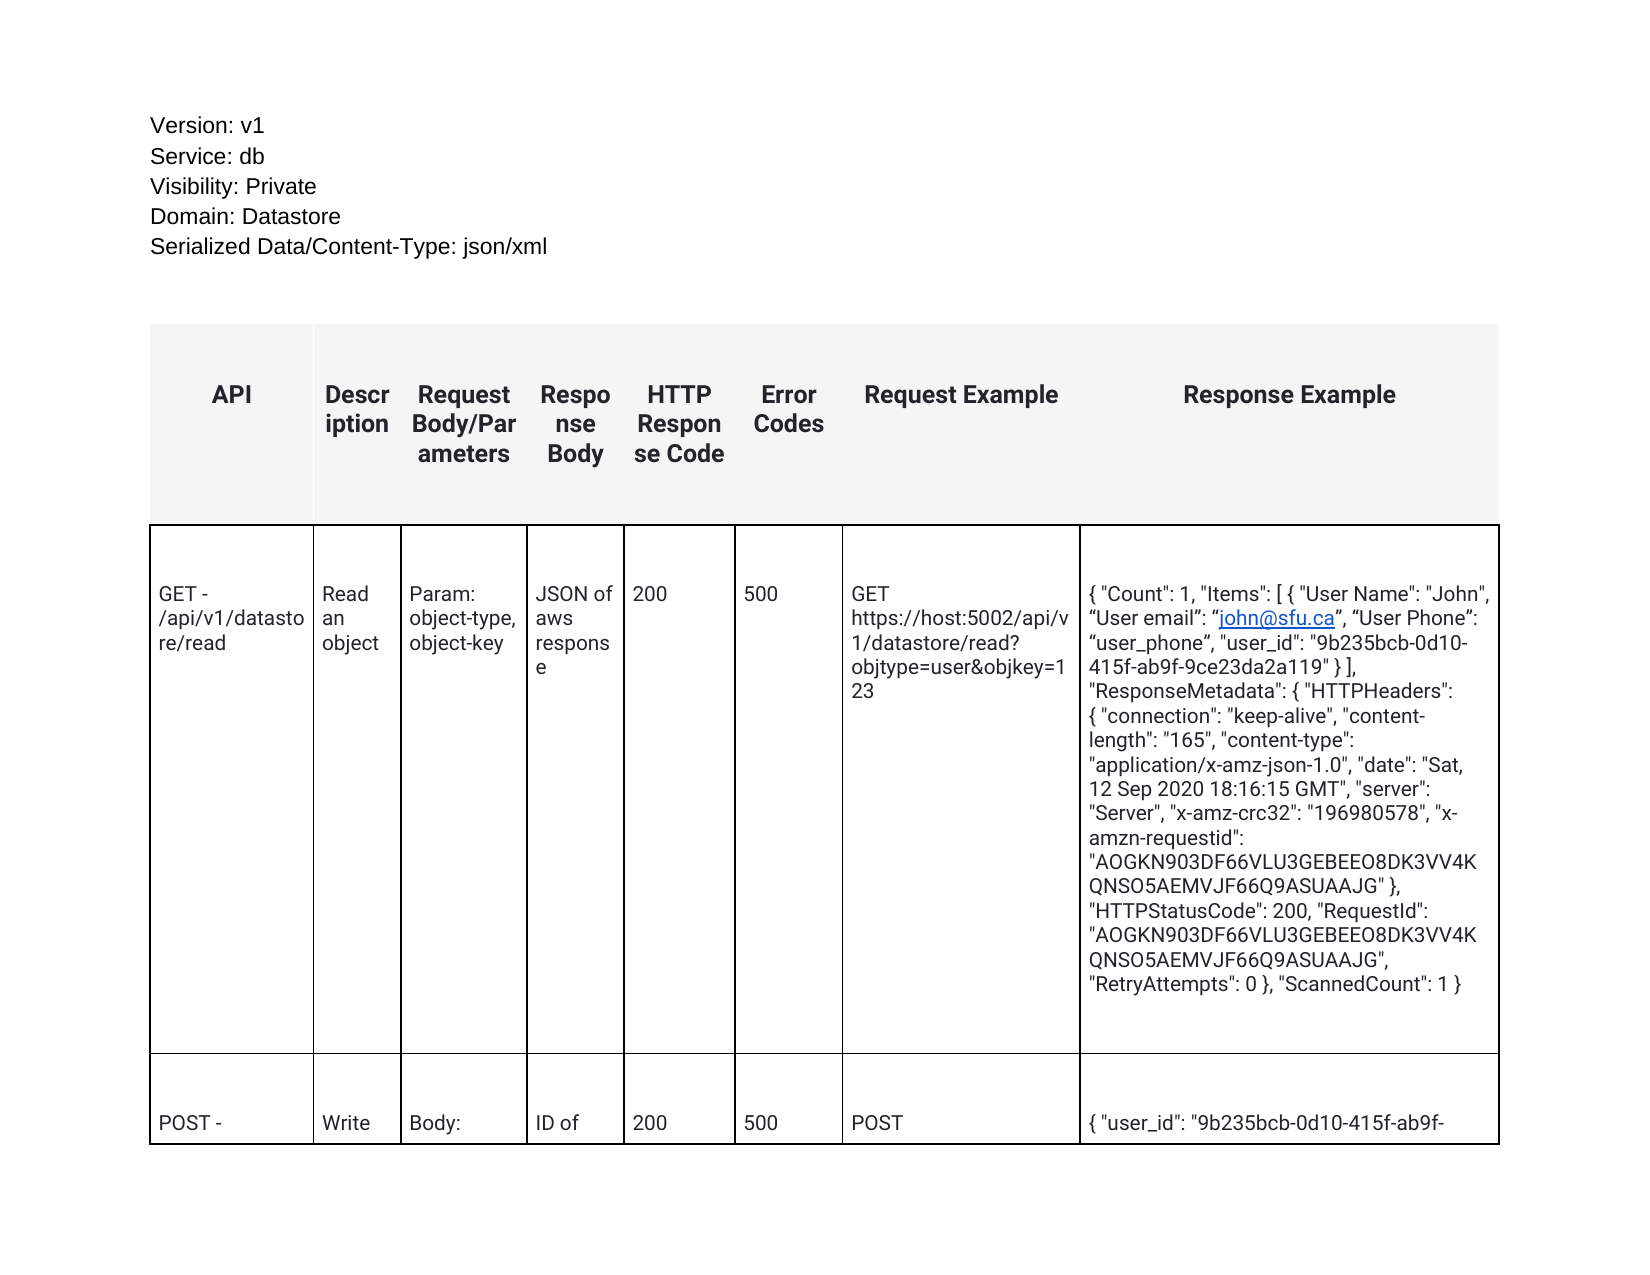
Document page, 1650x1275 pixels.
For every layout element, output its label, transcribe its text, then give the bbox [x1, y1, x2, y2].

text Visibility: Private [150, 173, 1500, 199]
table_header Error Codes [735, 324, 843, 524]
text Service: db [150, 143, 1500, 169]
table_header Response Example [1080, 324, 1499, 524]
table_header Description [314, 324, 401, 524]
table_cell 200 [625, 526, 734, 1053]
table_cell JSON of aws response [528, 526, 623, 1053]
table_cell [1081, 1054, 1498, 1143]
table_cell { "Count": 1, "Items": [ { "User Name": "John", “User email”: “john@sfu.ca”, “User Phone”: “user_phone”, "user_id": "9b235bcb-0d10-415f-ab9f-9ce23da2a119" } ], "ResponseMetadata": { "HTTPHeaders": { "connection": "keep-alive", "content-length": "165", "content-type": "application/x-amz-json-1.0", "date": "Sat, 12 Sep 2020 18:16:15 GMT", "server": "Server", "x-amz-crc32": "196980578", "x-amzn-requestid": "AOGKN903DF66VLU3GEBEEO8DK3VV4KQNSO5AEMVJF66Q9ASUAAJG" }, "HTTPStatusCode": 200, "RequestId": "AOGKN903DF66VLU3GEBEEO8DK3VV4KQNSO5AEMVJF66Q9ASUAAJG", "RetryAttempts": 0 }, "ScannedCount": 1 } [1081, 526, 1498, 1053]
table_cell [402, 1054, 526, 1143]
table_cell ID of new entity [528, 1054, 623, 1143]
table_cell Read an object [314, 526, 400, 1053]
table_header Request Body/Parameters [401, 324, 527, 524]
table_header Request Example [843, 324, 1080, 524]
text Domain: Datastore [150, 203, 1500, 229]
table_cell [151, 1054, 313, 1143]
table_cell GET https://host:5002/api/v1/datastore/read?objtype=user&objkey=123 [843, 526, 1079, 1053]
table_cell Param: object-type, object-key [402, 526, 526, 1053]
table_header API [150, 324, 313, 524]
table_cell GET - /api/v1/datastore/read [151, 526, 313, 1053]
table_cell 200 [625, 1054, 734, 1143]
table_header Response Body [527, 324, 624, 524]
text Serialized Data/Content-Type: json/xml [150, 233, 1500, 260]
table_cell Write an object [314, 1054, 400, 1143]
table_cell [843, 1054, 1079, 1143]
text Version: v1 [150, 112, 1500, 139]
table_cell 500 [736, 526, 842, 1053]
table_cell 500 [736, 1054, 842, 1143]
table_header HTTP Response Code [624, 324, 735, 524]
